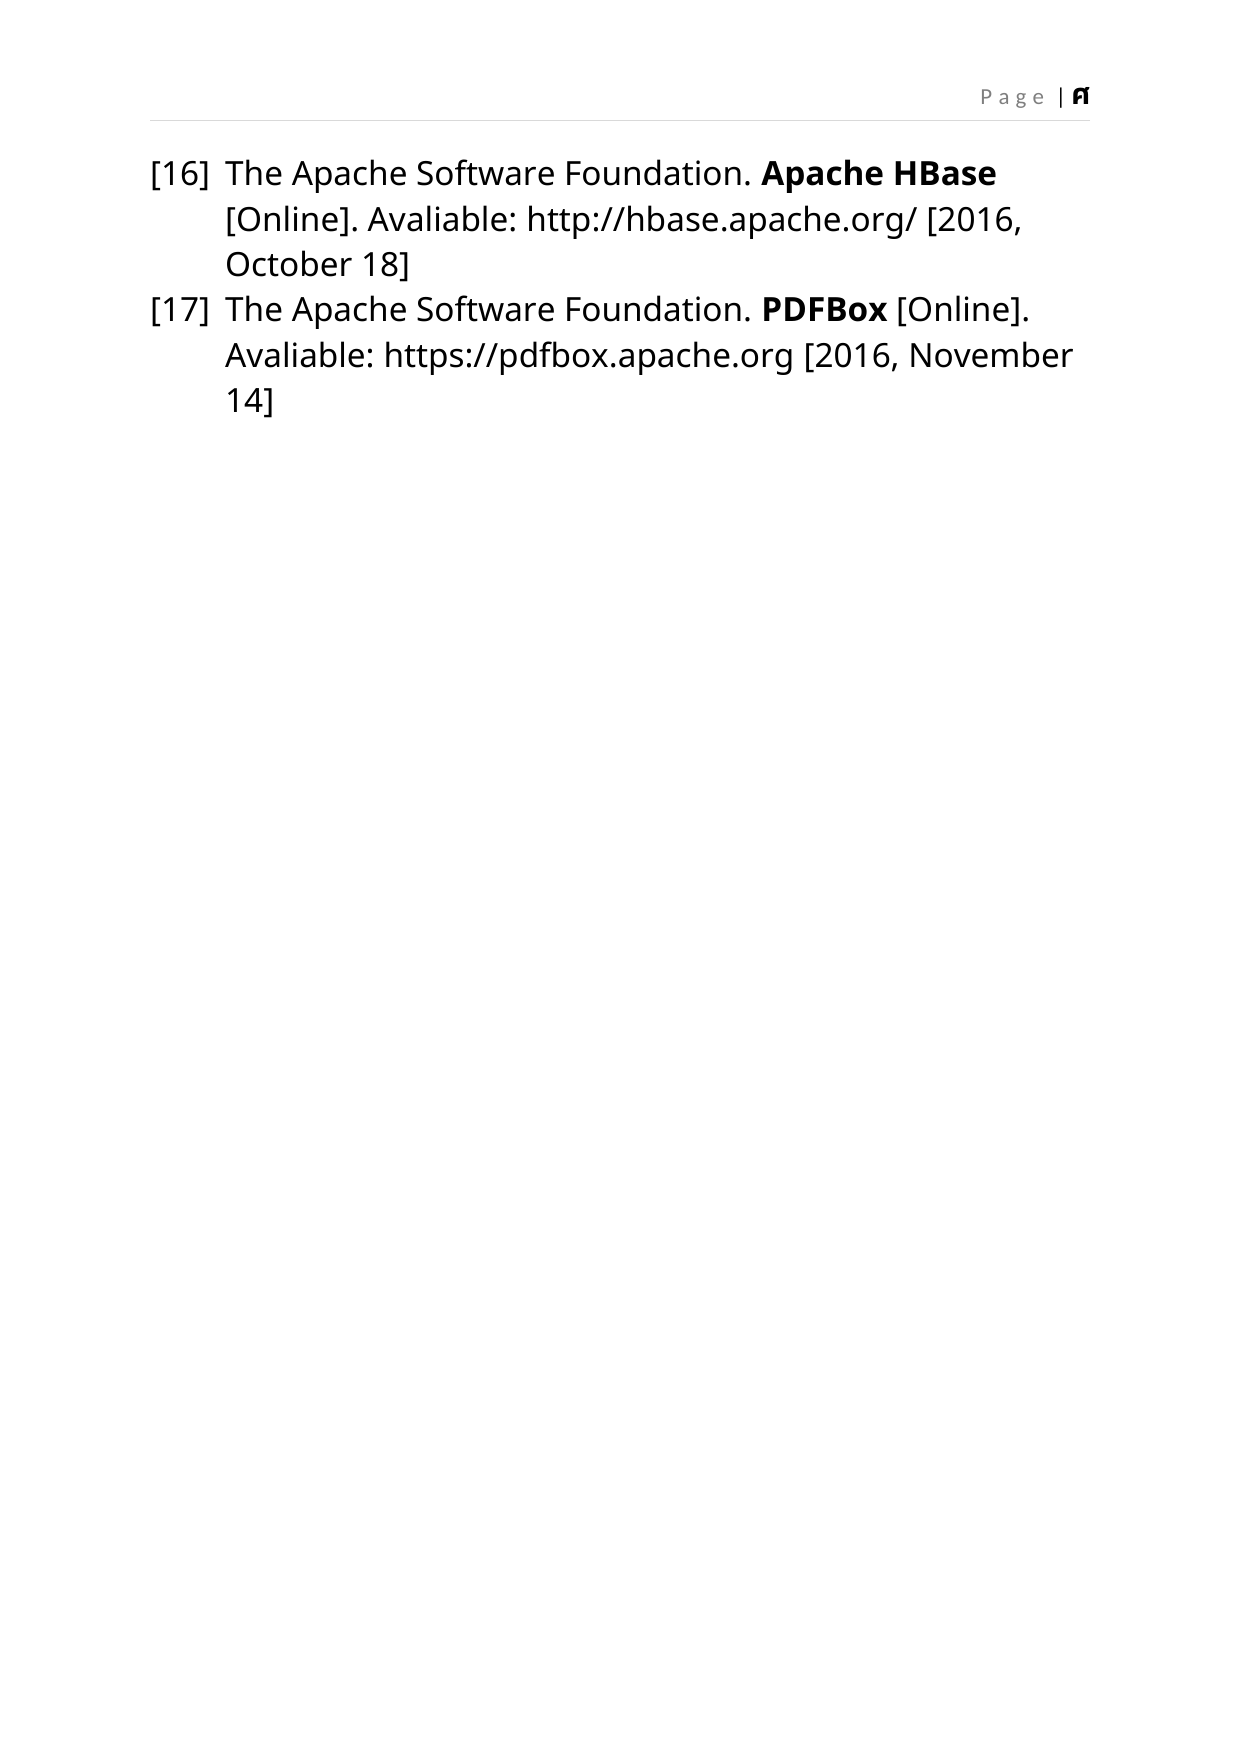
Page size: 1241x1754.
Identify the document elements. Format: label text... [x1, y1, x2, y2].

text [17] The Apache Software Foundation. PDFBox [Online]. Avaliable: https://pdfbox.apache.org [2016, November 14] [150, 286, 1090, 422]
text [16] The Apache Software Foundation. Apache HBase [Online]. Avaliable: http://hbase.apache.org/ [2016, October 18] [150, 150, 1090, 286]
